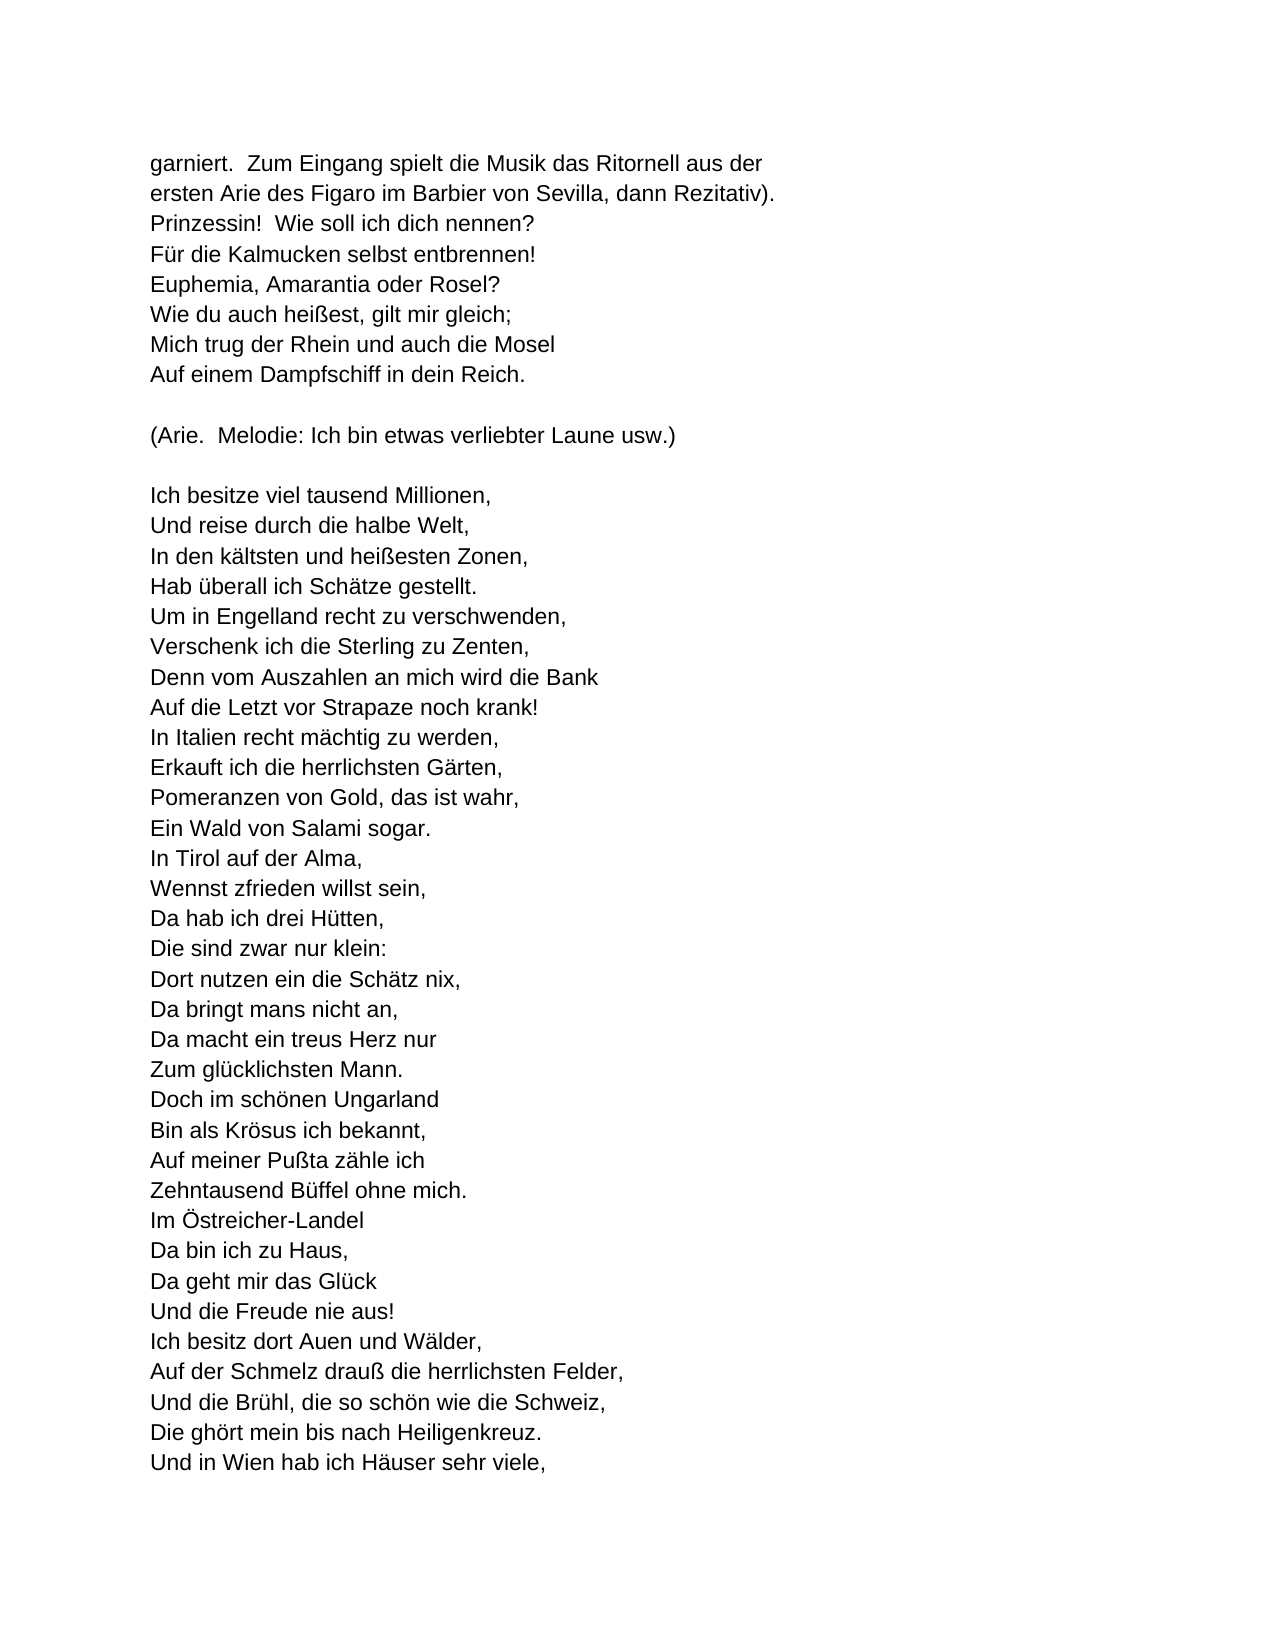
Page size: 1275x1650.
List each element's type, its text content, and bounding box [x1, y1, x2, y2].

text In Tirol auf der Alma, [150, 845, 1125, 871]
text Die ghört mein bis nach Heiligenkreuz. [150, 1419, 1125, 1445]
text Euphemia, Amarantia oder Rosel? [150, 271, 1125, 297]
text Und die Freude nie aus! [150, 1298, 1125, 1324]
text Und in Wien hab ich Häuser sehr viele, [150, 1449, 1125, 1475]
text In den kältsten und heißesten Zonen, [150, 543, 1125, 569]
text Ich besitze viel tausend Millionen, [150, 482, 1125, 509]
text Da geht mir das Glück [150, 1268, 1125, 1294]
text Auf einem Dampfschiff in dein Reich. [150, 361, 1125, 388]
text Wie du auch heißest, gilt mir gleich; [150, 301, 1125, 327]
text Die sind zwar nur klein: [150, 935, 1125, 962]
text Da hab ich drei Hütten, [150, 905, 1125, 932]
text Bin als Krösus ich bekannt, [150, 1117, 1125, 1143]
text Zum glücklichsten Mann. [150, 1056, 1125, 1083]
text Da bin ich zu Haus, [150, 1237, 1125, 1264]
text Mich trug der Rhein und auch die Mosel [150, 331, 1125, 358]
text Da bringt mans nicht an, [150, 996, 1125, 1022]
text In Italien recht mächtig zu werden, [150, 724, 1125, 750]
text Verschenk ich die Sterling zu Zenten, [150, 633, 1125, 660]
text Dort nutzen ein die Schätz nix, [150, 966, 1125, 992]
text garniert. Zum Eingang spielt die Musik das Ritornell aus der [150, 150, 1125, 176]
text Und die Brühl, die so schön wie die Schweiz, [150, 1388, 1125, 1415]
text Hab überall ich Schätze gestellt. [150, 573, 1125, 599]
text Auf der Schmelz drauß die herrlichsten Felder, [150, 1358, 1125, 1385]
text Prinzessin! Wie soll ich dich nennen? [150, 210, 1125, 237]
text ersten Arie des Figaro im Barbier von Sevilla, dann Rezitativ). [150, 180, 1125, 207]
text Ich besitz dort Auen und Wälder, [150, 1328, 1125, 1354]
text Da macht ein treus Herz nur [150, 1026, 1125, 1052]
text Pomeranzen von Gold, das ist wahr, [150, 784, 1125, 811]
text Ein Wald von Salami sogar. [150, 814, 1125, 841]
text Zehntausend Büffel ohne mich. [150, 1177, 1125, 1203]
text (Arie. Melodie: Ich bin etwas verliebter Laune usw.) [150, 422, 1125, 448]
text Denn vom Auszahlen an mich wird die Bank [150, 663, 1125, 690]
text Für die Kalmucken selbst entbrennen! [150, 241, 1125, 267]
text Auf meiner Pußta zähle ich [150, 1147, 1125, 1173]
text Auf die Letzt vor Strapaze noch krank! [150, 694, 1125, 720]
text Und reise durch die halbe Welt, [150, 512, 1125, 539]
text Wennst zfrieden willst sein, [150, 875, 1125, 901]
text Um in Engelland recht zu verschwenden, [150, 603, 1125, 629]
text Erkauft ich die herrlichsten Gärten, [150, 754, 1125, 781]
text Doch im schönen Ungarland [150, 1086, 1125, 1113]
text Im Östreicher-Landel [150, 1207, 1125, 1234]
